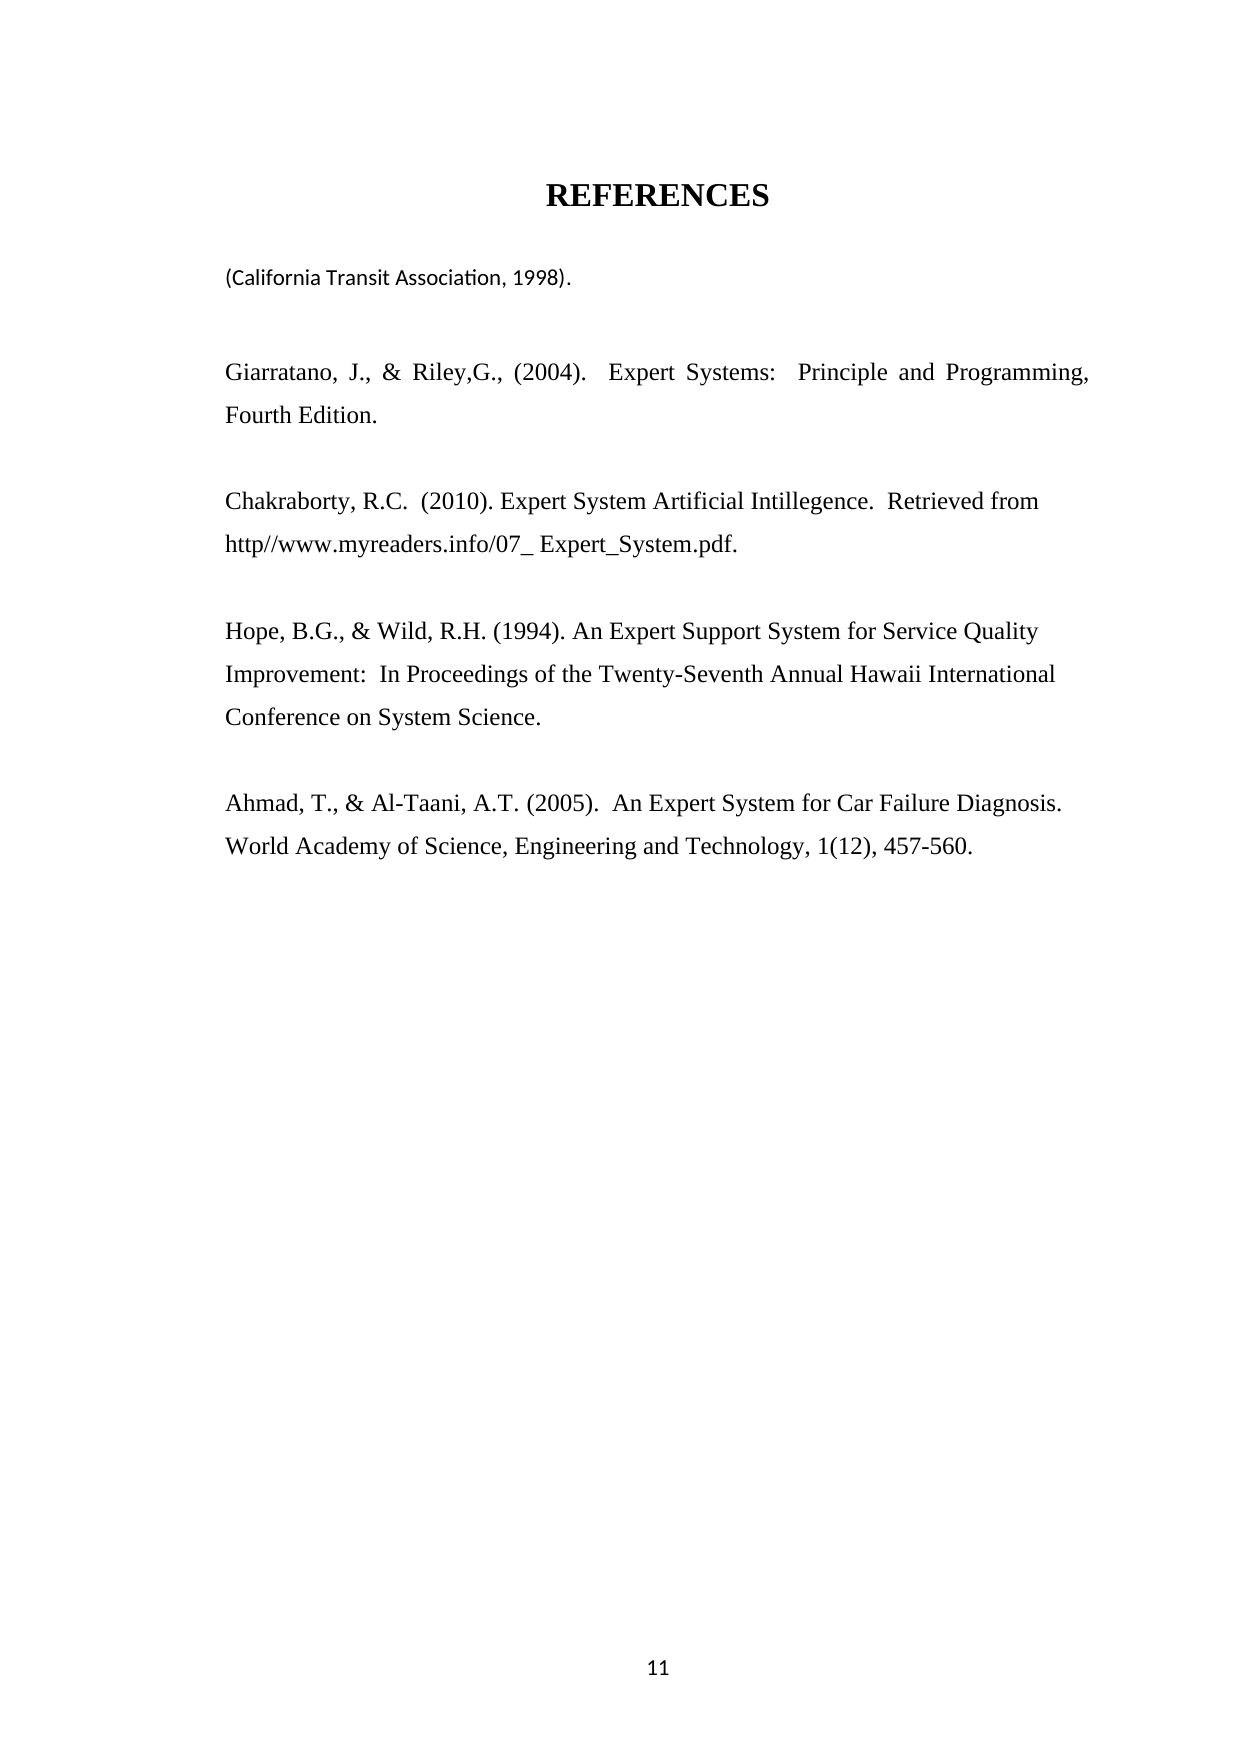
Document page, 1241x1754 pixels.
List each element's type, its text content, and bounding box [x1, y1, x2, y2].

text Improvement: In Proceedings of the Twenty-Seventh Annual Hawaii International [225, 659, 1090, 688]
text Ahmad, T., & Al-Taani, A.T. (2005). An Expert System for Car Failure Diagnosis. [225, 788, 1090, 817]
text Giarratano, J., & Riley,G., (2004). Expert Systems: Principle and Programming, Fourth Edition. [225, 357, 1090, 429]
text World Academy of Science, Engineering and Technology, 1(12), 457-560. [225, 831, 1090, 860]
text Hope, B.G., & Wild, R.H. (1994). An Expert Support System for Service Quality [225, 616, 1090, 644]
text . [225, 263, 1090, 291]
text Conference on System Science. [225, 702, 1090, 731]
subtitle REFERENCES [225, 175, 1090, 213]
text http//www.myreaders.info/07_ Expert_System.pdf. [225, 529, 1090, 558]
text Chakraborty, R.C. (2010). Expert System Artificial Intillegence. Retrieved from [225, 486, 1090, 515]
